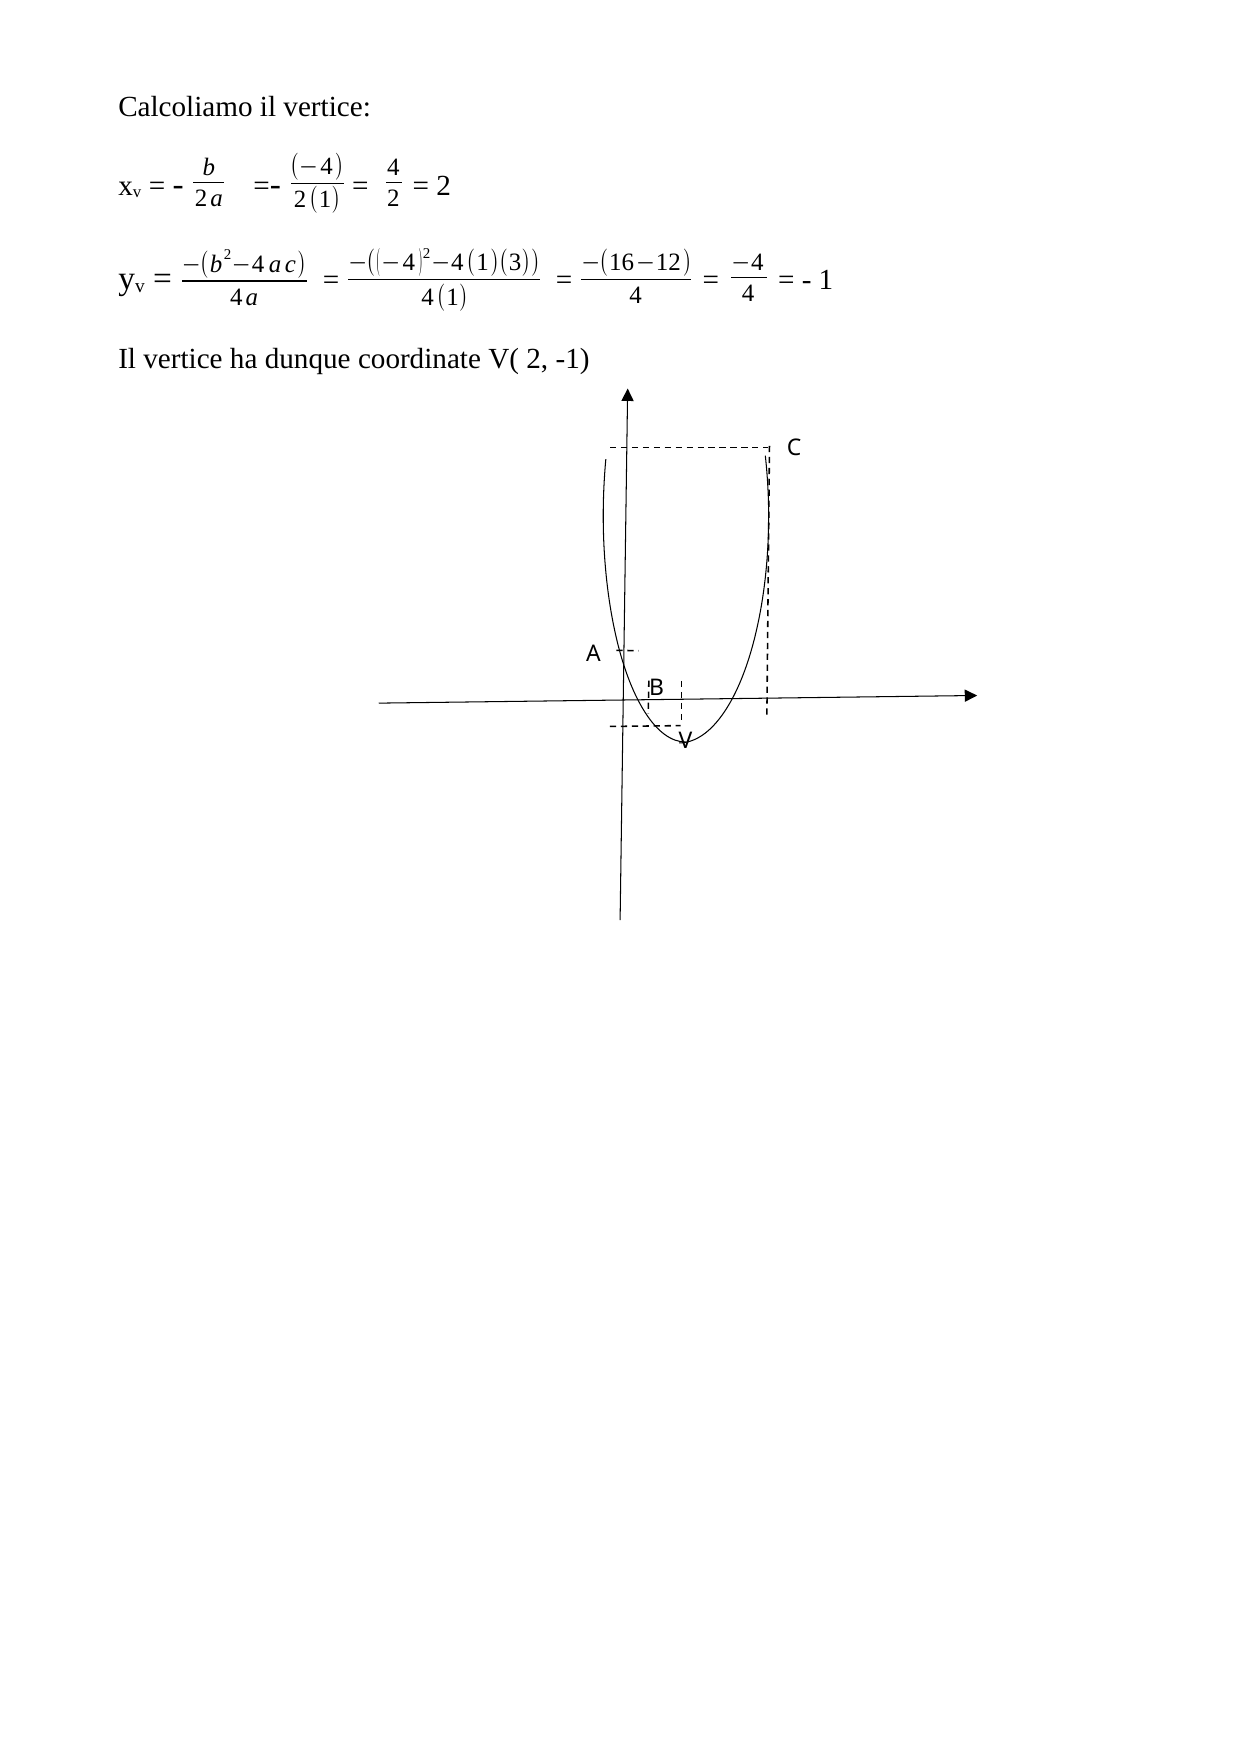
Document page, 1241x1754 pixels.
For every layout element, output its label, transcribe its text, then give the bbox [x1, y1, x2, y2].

text Il vertice ha dunque coordinate V( 2, -1) [44, 341, 1181, 374]
text Calcoliamo il vertice: [44, 89, 1181, 122]
text yv = = = = = - 1 [44, 244, 1181, 312]
text xv = - =- = = 2 [44, 151, 1181, 215]
